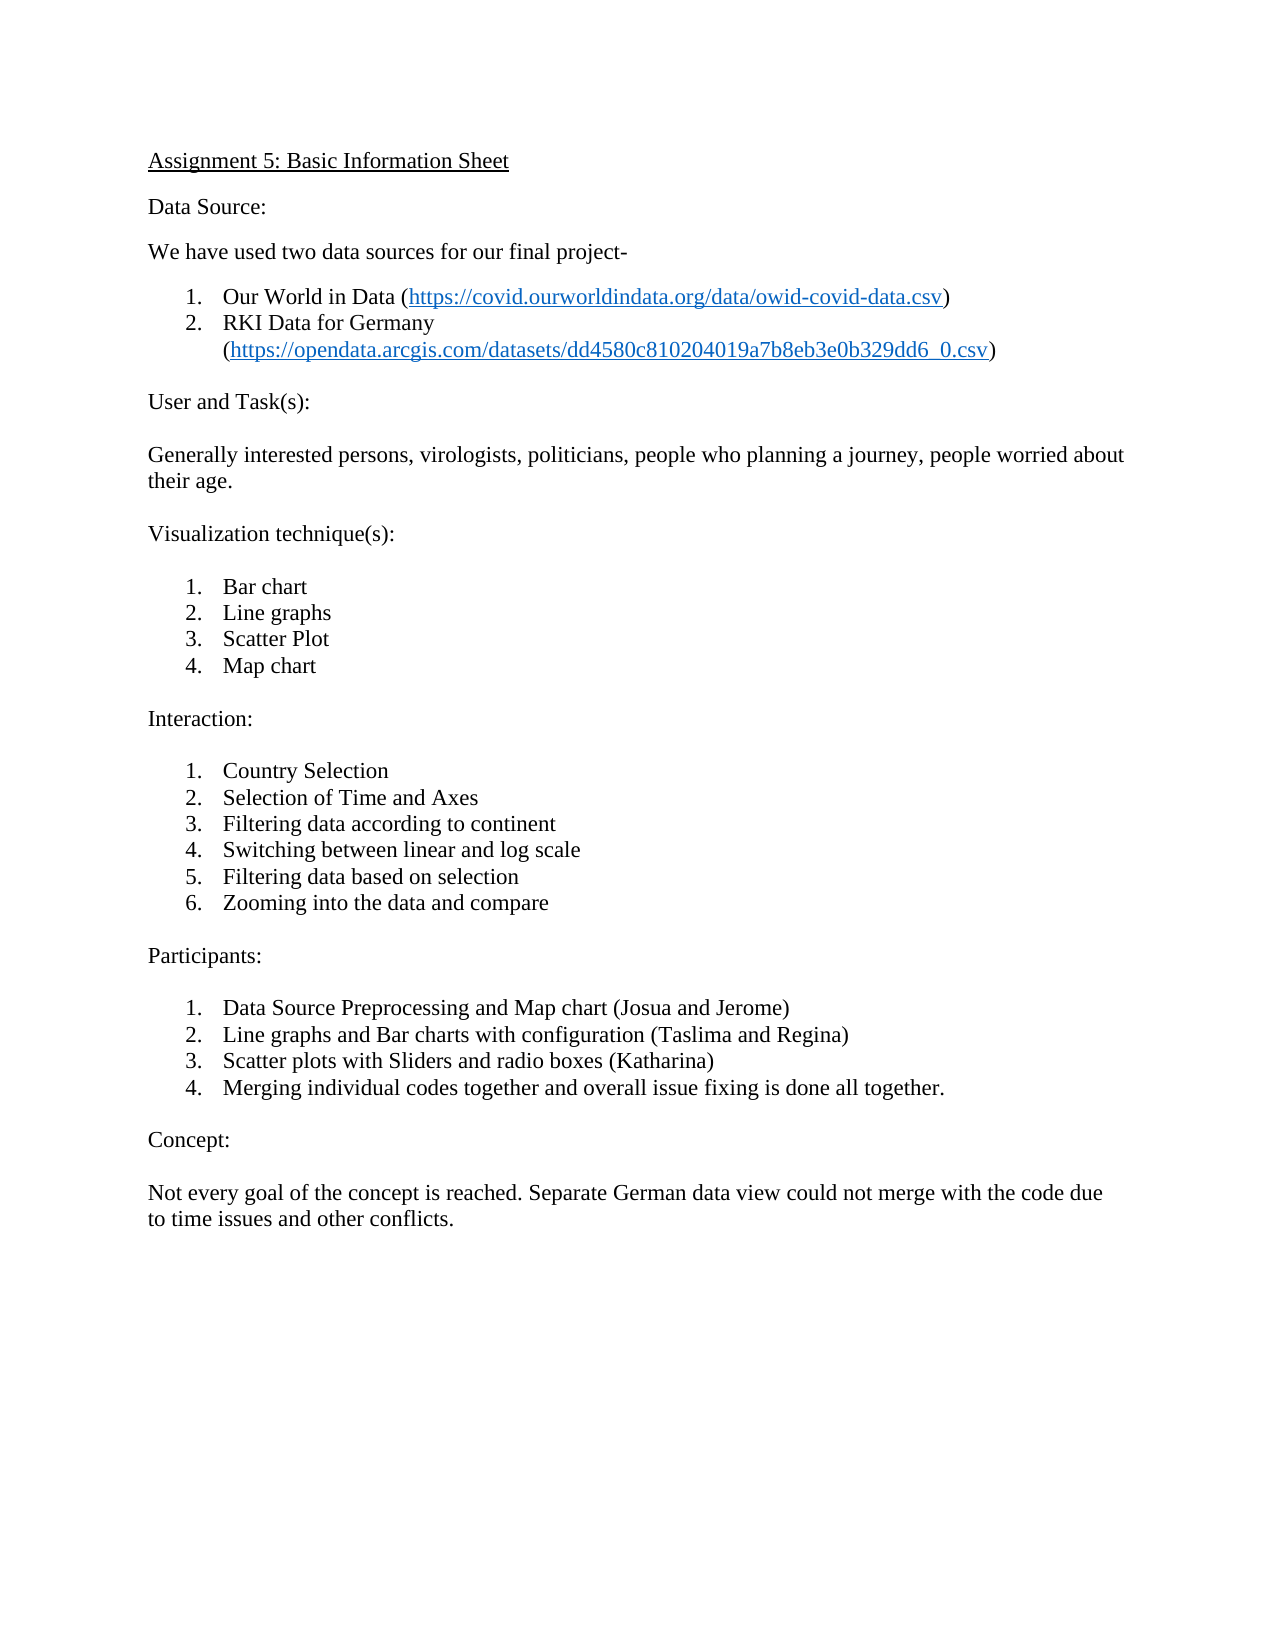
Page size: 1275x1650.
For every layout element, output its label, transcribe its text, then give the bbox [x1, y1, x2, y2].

list Line graphs [185, 599, 1127, 626]
text Participants: [148, 942, 1127, 968]
text Generally interested persons, virologists, politicians, people who planning a journey, people worried about their age. [148, 441, 1127, 494]
list Bar chart [185, 573, 1127, 599]
list Scatter plots with Sliders and radio boxes (Katharina) [185, 1047, 1127, 1073]
list Zooming into the data and compare [185, 889, 1127, 915]
list Filtering data according to continent [185, 810, 1127, 836]
list Merging individual codes together and overall issue fixing is done all together. [185, 1073, 1127, 1100]
list Our World in Data (https://covid.ourworldindata.org/data/owid-covid-data.csv) [185, 283, 1127, 309]
list Data Source Preprocessing and Map chart (Josua and Jerome) [185, 994, 1127, 1021]
text User and Task(s): [148, 388, 1127, 415]
list Selection of Time and Axes [185, 784, 1127, 810]
text Assignment 5: Basic Information Sheet [148, 148, 1127, 174]
list RKI Data for Germany (https://opendata.arcgis.com/datasets/dd4580c810204019a7b8eb3e0b329dd6_0.csv) [185, 309, 1127, 362]
list Scatter Plot [185, 626, 1127, 652]
text Visualization technique(s): [148, 520, 1127, 546]
text Concept: [148, 1126, 1127, 1153]
list Country Selection [185, 757, 1127, 784]
text We have used two data sources for our final project- [148, 238, 1127, 264]
text Data Source: [148, 193, 1127, 219]
text Interaction: [148, 704, 1127, 731]
list Map chart [185, 652, 1127, 678]
list Filtering data based on selection [185, 863, 1127, 889]
list Switching between linear and log scale [185, 836, 1127, 863]
list Line graphs and Bar charts with configuration (Taslima and Regina) [185, 1021, 1127, 1047]
text Not every goal of the concept is reached. Separate German data view could not merge with the code due to time issues and other conflicts. [148, 1179, 1127, 1232]
